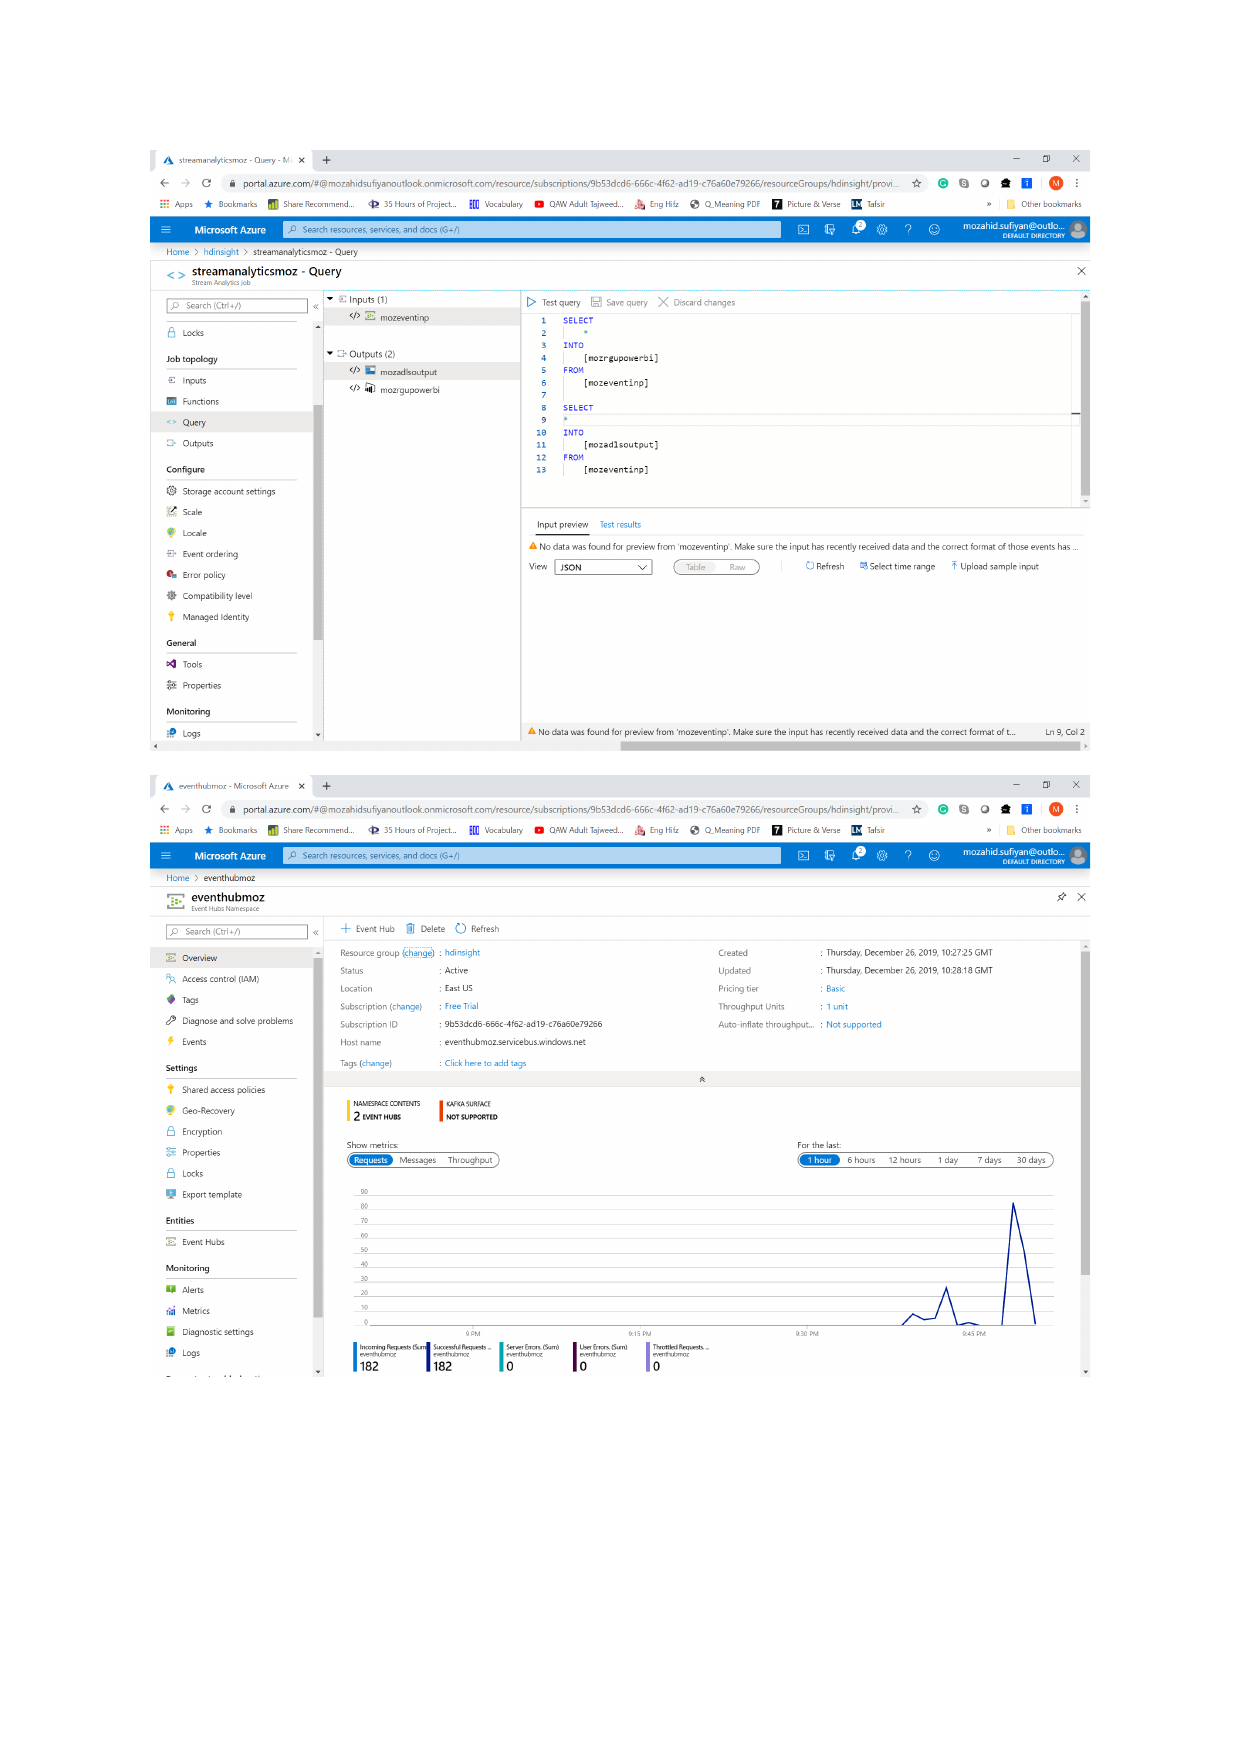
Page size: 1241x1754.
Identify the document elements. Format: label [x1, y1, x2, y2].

picture [150, 150, 1091, 751]
picture [150, 775, 1091, 1377]
